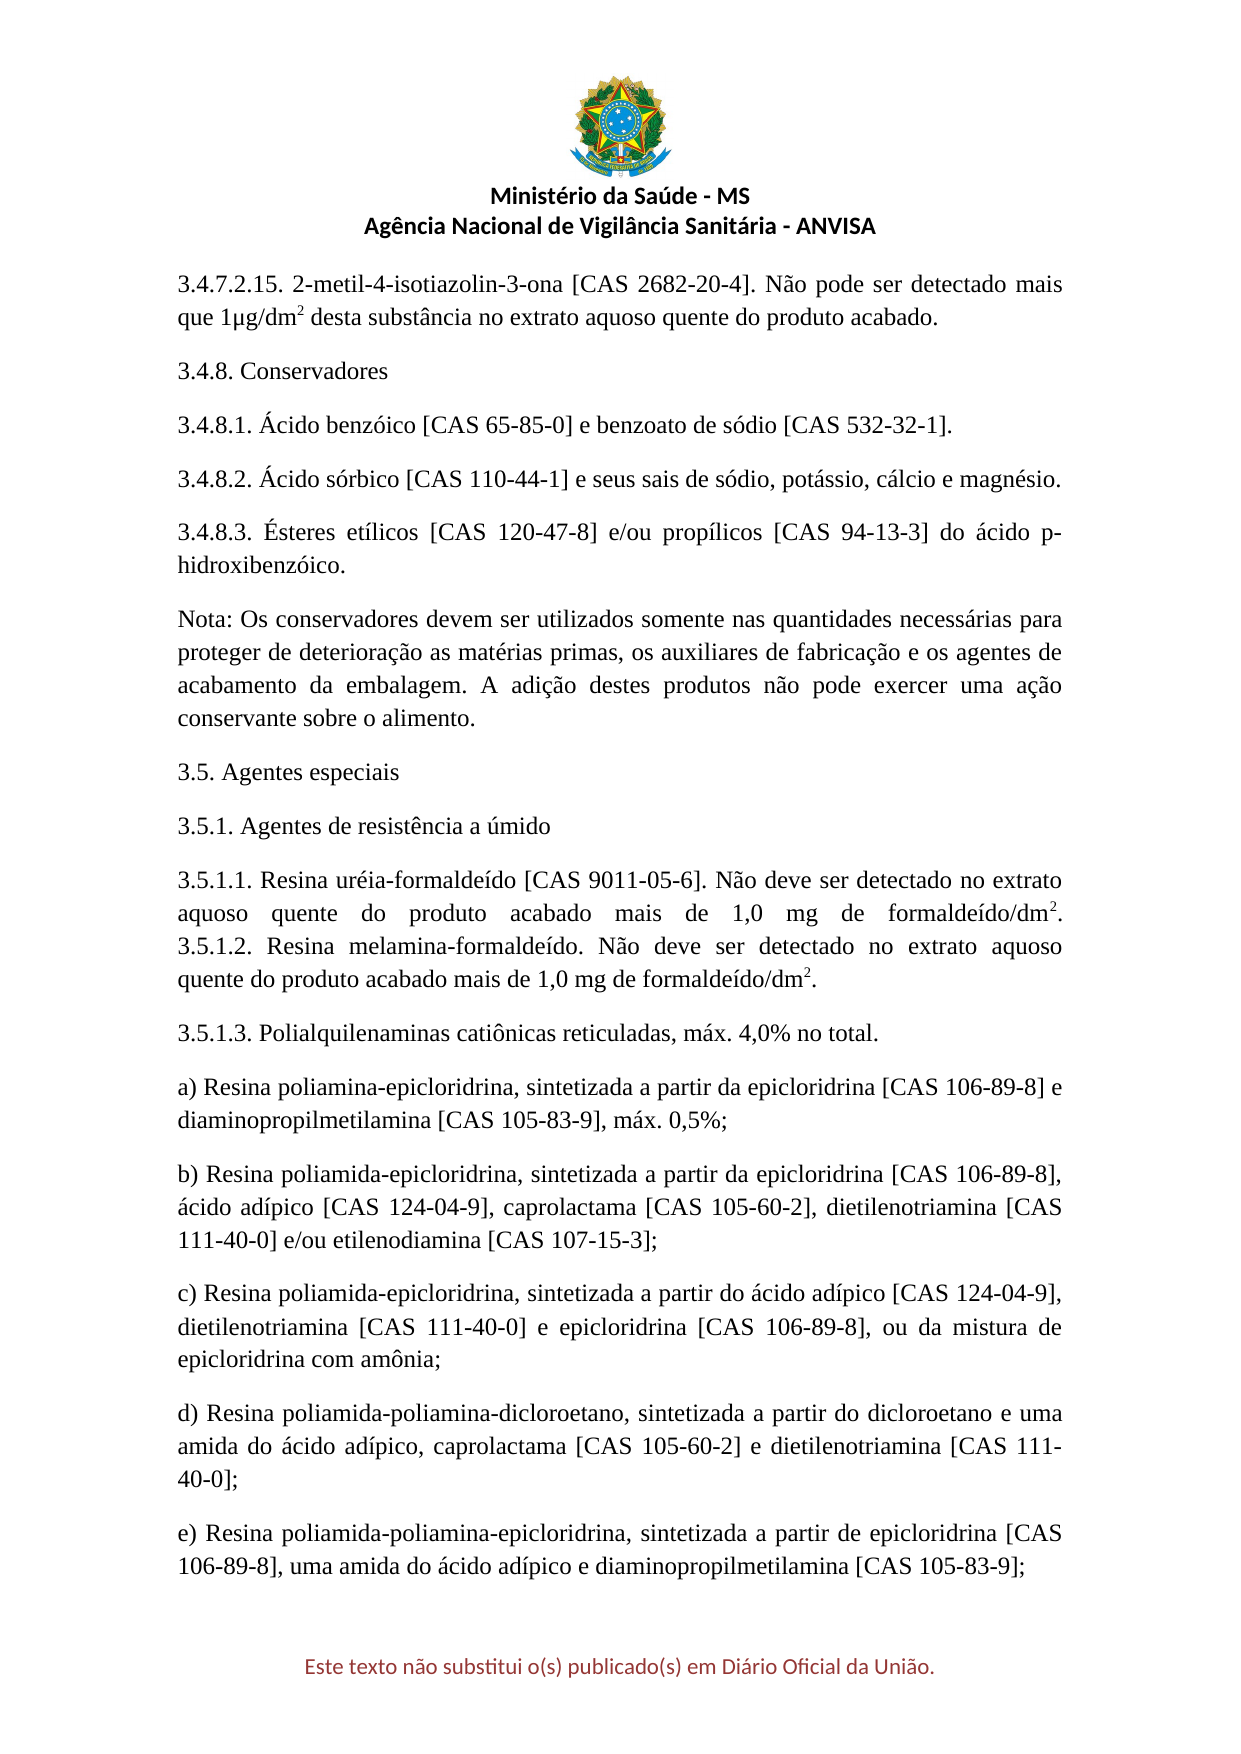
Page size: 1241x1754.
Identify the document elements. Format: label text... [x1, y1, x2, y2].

text 3.5.1.1. Resina uréia-formaldeído [CAS 9011-05-6]. Não deve ser detectado no extrato aquoso quente do produto acabado mais de 1,0 mg de formaldeído/dm2. 3.5.1.2. Resina melamina-formaldeído. Não deve ser detectado no extrato aquoso quente do produto acabado mais de 1,0 mg de formaldeído/dm2. [177, 865, 1063, 993]
text 3.4.7.2.15. 2-metil-4-isotiazolin-3-ona [CAS 2682-20-4]. Não pode ser detectado mais que 1μg/dm2 desta substância no extrato aquoso quente do produto acabado. [177, 269, 1063, 331]
text 3.5. Agentes especiais [177, 757, 1063, 786]
text a) Resina poliamina-epicloridrina, sintetizada a partir da epicloridrina [CAS 106-89-8] e diaminopropilmetilamina [CAS 105-83-9], máx. 0,5%; [177, 1072, 1063, 1133]
text 3.4.8.3. Ésteres etílicos [CAS 120-47-8] e/ou propílicos [CAS 94-13-3] do ácido p-hidroxibenzóico. [177, 517, 1063, 579]
text e) Resina poliamida-poliamina-epicloridrina, sintetizada a partir de epicloridrina [CAS 106-89-8], uma amida do ácido adípico e diaminopropilmetilamina [CAS 105-83-9]; [177, 1518, 1063, 1580]
picture [566, 73, 674, 180]
text 3.4.8.1. Ácido benzóico [CAS 65-85-0] e benzoato de sódio [CAS 532-32-1]. [177, 410, 1063, 438]
text b) Resina poliamida-epicloridrina, sintetizada a partir da epicloridrina [CAS 106-89-8], ácido adípico [CAS 124-04-9], caprolactama [CAS 105-60-2], dietilenotriamina [CAS 111-40-0] e/ou etilenodiamina [CAS 107-15-3]; [177, 1159, 1063, 1253]
text 3.4.8. Conservadores [177, 356, 1063, 385]
text Nota: Os conservadores devem ser utilizados somente nas quantidades necessárias para proteger de deterioração as matérias primas, os auxiliares de fabricação e os agentes de acabamento da embalagem. A adição destes produtos não pode exercer uma ação conservante sobre o alimento. [177, 604, 1063, 732]
text 3.5.1.3. Polialquilenaminas catiônicas reticuladas, máx. 4,0% no total. [177, 1018, 1063, 1047]
text c) Resina poliamida-epicloridrina, sintetizada a partir do ácido adípico [CAS 124-04-9], dietilenotriamina [CAS 111-40-0] e epicloridrina [CAS 106-89-8], ou da mistura de epicloridrina com amônia; [177, 1278, 1063, 1373]
text 3.5.1. Agentes de resistência a úmido [177, 811, 1063, 840]
text d) Resina poliamida-poliamina-dicloroetano, sintetizada a partir do dicloroetano e uma amida do ácido adípico, caprolactama [CAS 105-60-2] e dietilenotriamina [CAS 111-40-0]; [177, 1398, 1063, 1493]
text 3.4.8.2. Ácido sórbico [CAS 110-44-1] e seus sais de sódio, potássio, cálcio e magnésio. [177, 464, 1063, 492]
